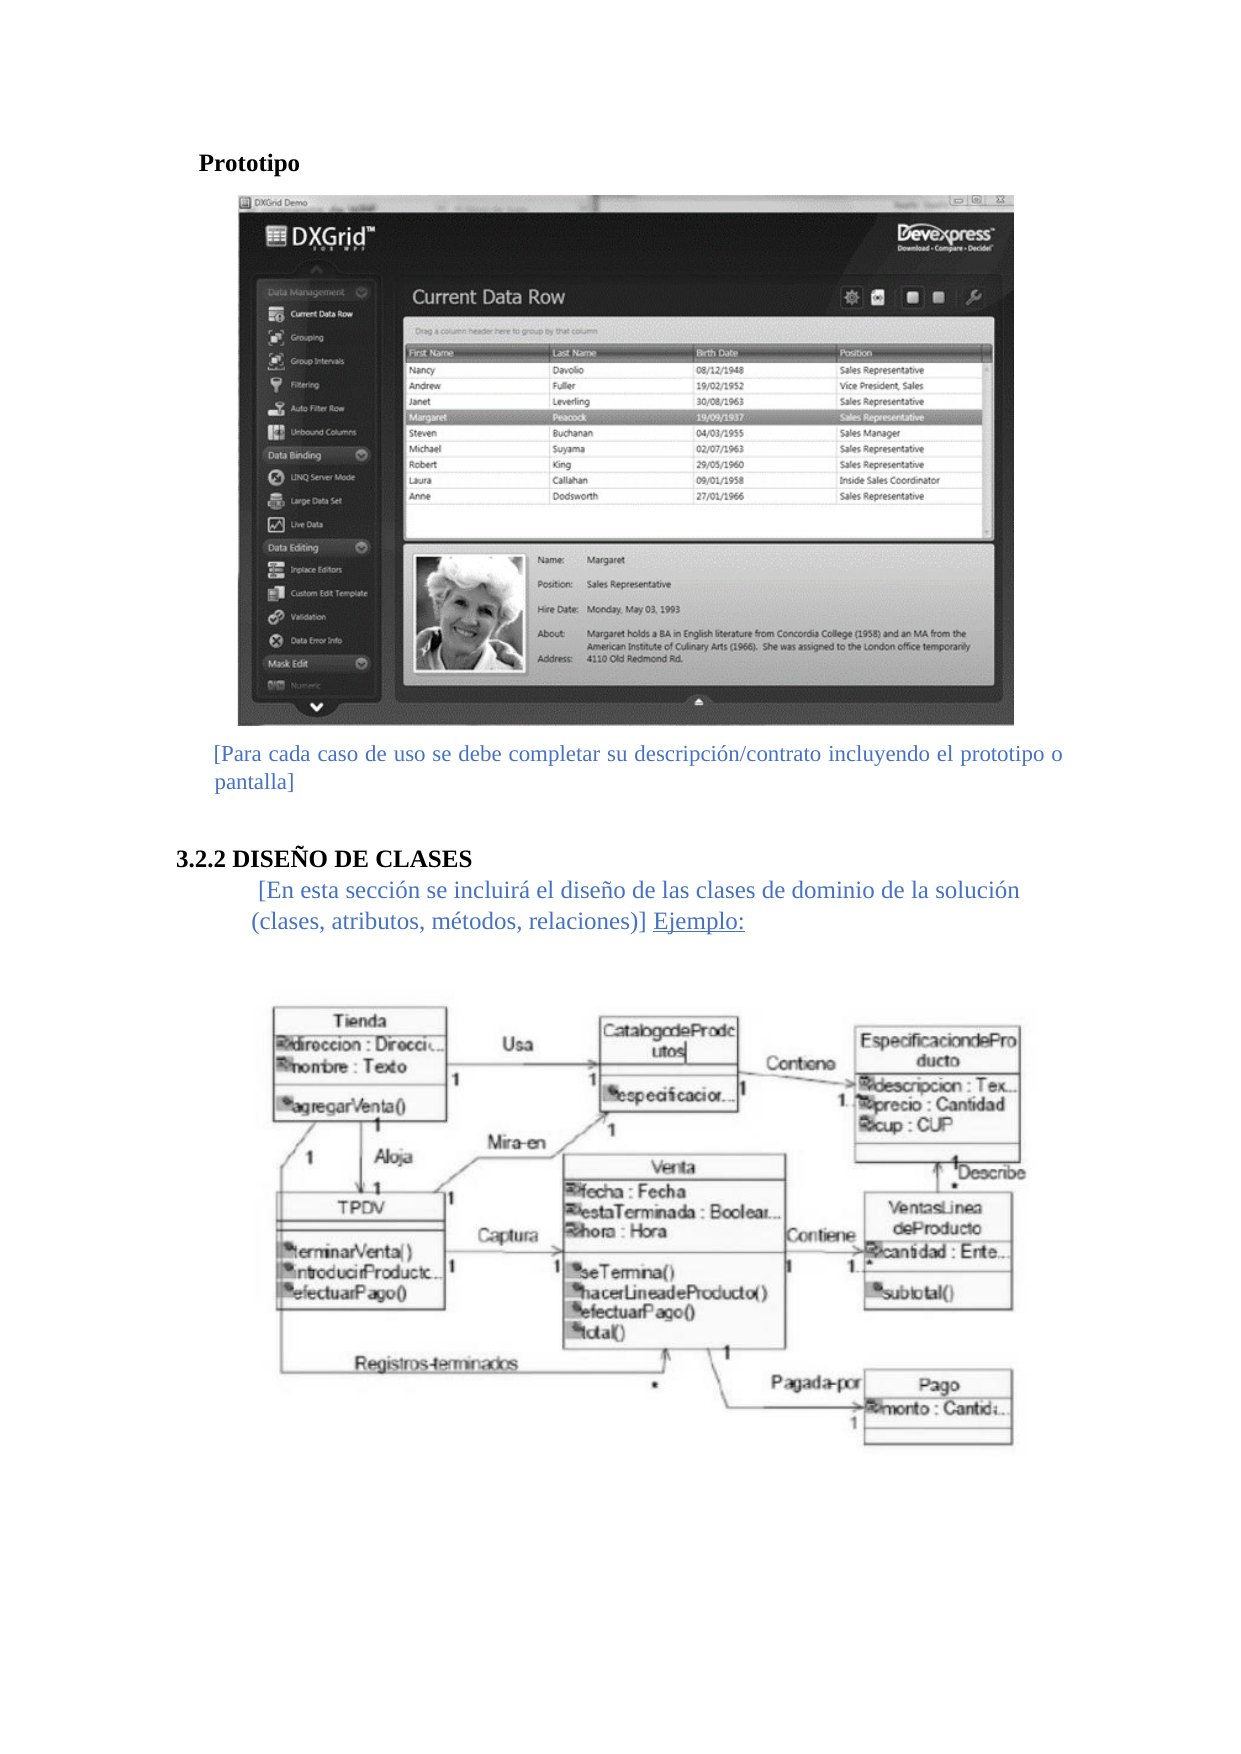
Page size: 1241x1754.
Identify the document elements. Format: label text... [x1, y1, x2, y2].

text [Para cada caso de uso se debe completar su descripción/contrato incluyendo el prototipo o pantalla] [213, 739, 1064, 794]
subtitle 3.2.2 DISEÑO DE CLASES [176, 844, 1107, 873]
text (clases, atributos, métodos, relaciones)] Ejemplo: [251, 906, 745, 934]
text [En esta sección se incluirá el diseño de las clases de dominio de la solución [258, 875, 1064, 904]
picture [253, 968, 1039, 1464]
picture [237, 195, 1014, 726]
subtitle Prototipo [176, 148, 1107, 176]
